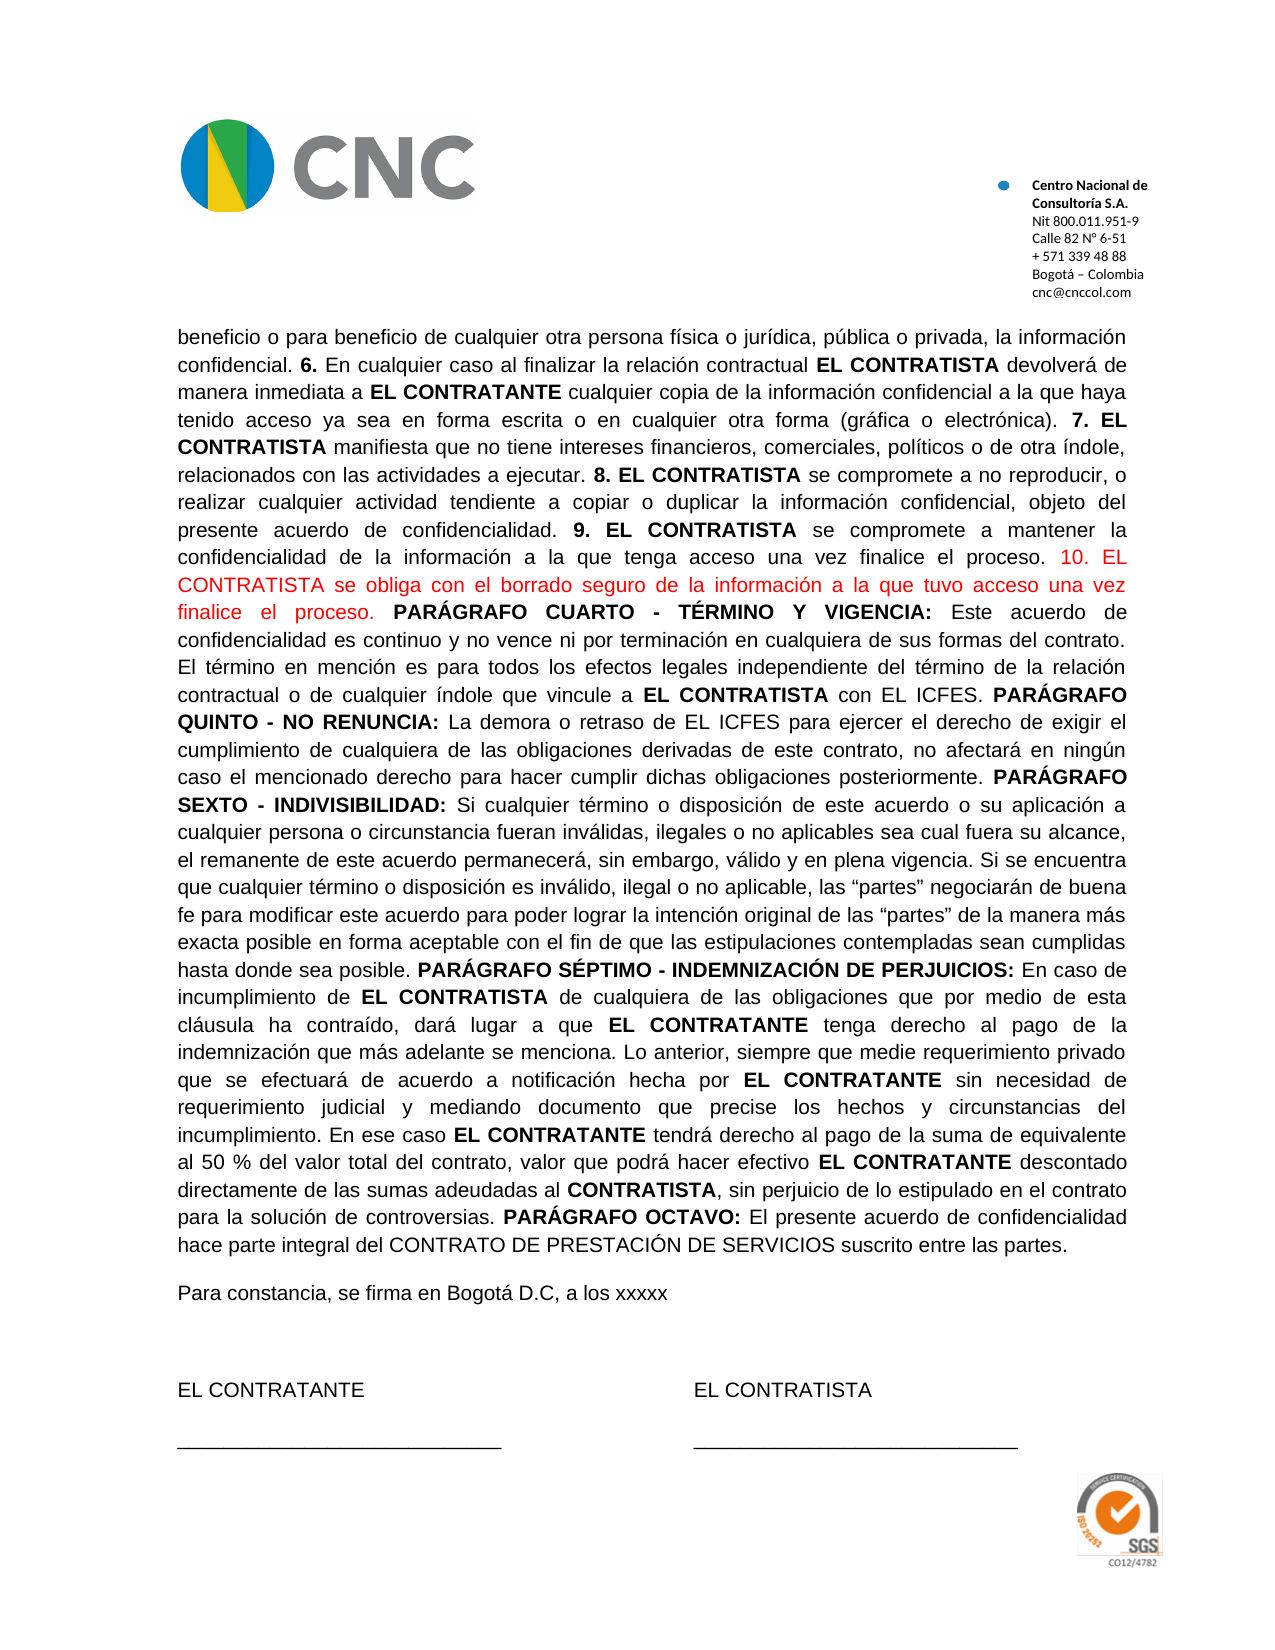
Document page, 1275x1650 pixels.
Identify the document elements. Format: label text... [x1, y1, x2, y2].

text EL CONTRATANTE EL CONTRATISTA [177, 1377, 1127, 1401]
text ____________________________ ____________________________ [177, 1426, 1127, 1450]
text Para constancia, se firma en Bogotá D.C, a los xxxxx [177, 1281, 1127, 1305]
picture [177, 117, 478, 211]
picture [1076, 1472, 1164, 1570]
